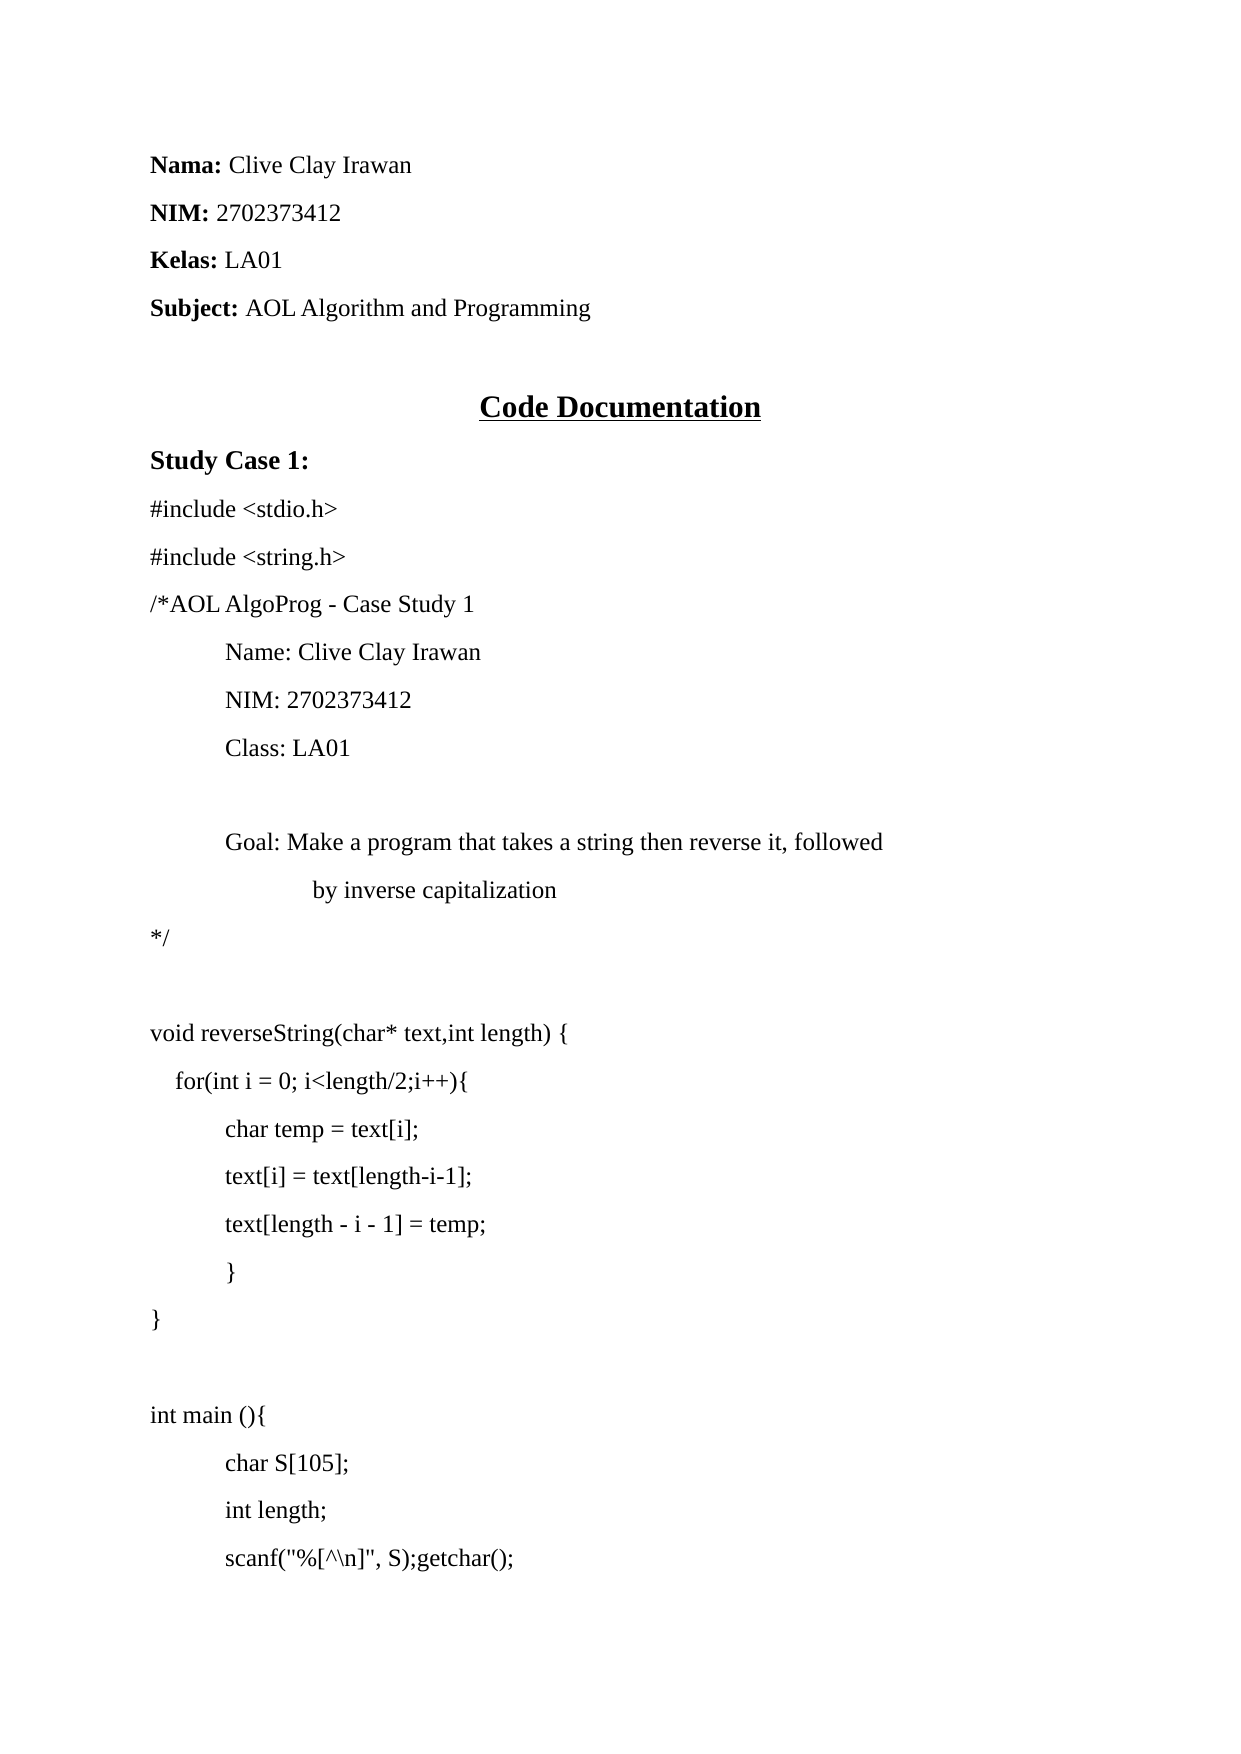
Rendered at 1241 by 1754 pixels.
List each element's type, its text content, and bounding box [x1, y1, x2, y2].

text char temp = text[i]; [150, 1114, 1090, 1142]
text text[length - i - 1] = temp; [150, 1209, 1090, 1238]
text Nama: Clive Clay Irawan [150, 150, 1090, 179]
text Goal: Make a program that takes a string then reverse it, followed [150, 827, 1090, 856]
text void reverseString(char* text,int length) { [150, 1018, 1090, 1047]
text */ [150, 923, 1090, 952]
text Code Documentation [150, 388, 1090, 424]
text int main (){ [150, 1400, 1090, 1429]
text Study Case 1: [150, 444, 1090, 475]
text Kelas: LA01 [150, 245, 1090, 274]
text by inverse capitalization [150, 875, 1090, 904]
text Name: Clive Clay Irawan [150, 637, 1090, 666]
text scanf("%[^\n]", S);getchar(); [150, 1543, 1090, 1572]
text text[i] = text[length-i-1]; [150, 1161, 1090, 1190]
text Subject: AOL Algorithm and Programming [150, 293, 1090, 322]
text NIM: 2702373412 [150, 198, 1090, 226]
text NIM: 2702373412 [150, 685, 1090, 714]
text } [150, 1304, 1090, 1333]
text #include <stdio.h> [150, 494, 1090, 523]
text char S[105]; [150, 1448, 1090, 1476]
text for(int i = 0; i<length/2;i++){ [150, 1066, 1090, 1095]
text Class: LA01 [150, 733, 1090, 761]
text #include <string.h> [150, 542, 1090, 571]
text /*AOL AlgoProg - Case Study 1 [150, 589, 1090, 618]
text int length; [150, 1495, 1090, 1524]
text } [150, 1257, 1090, 1286]
